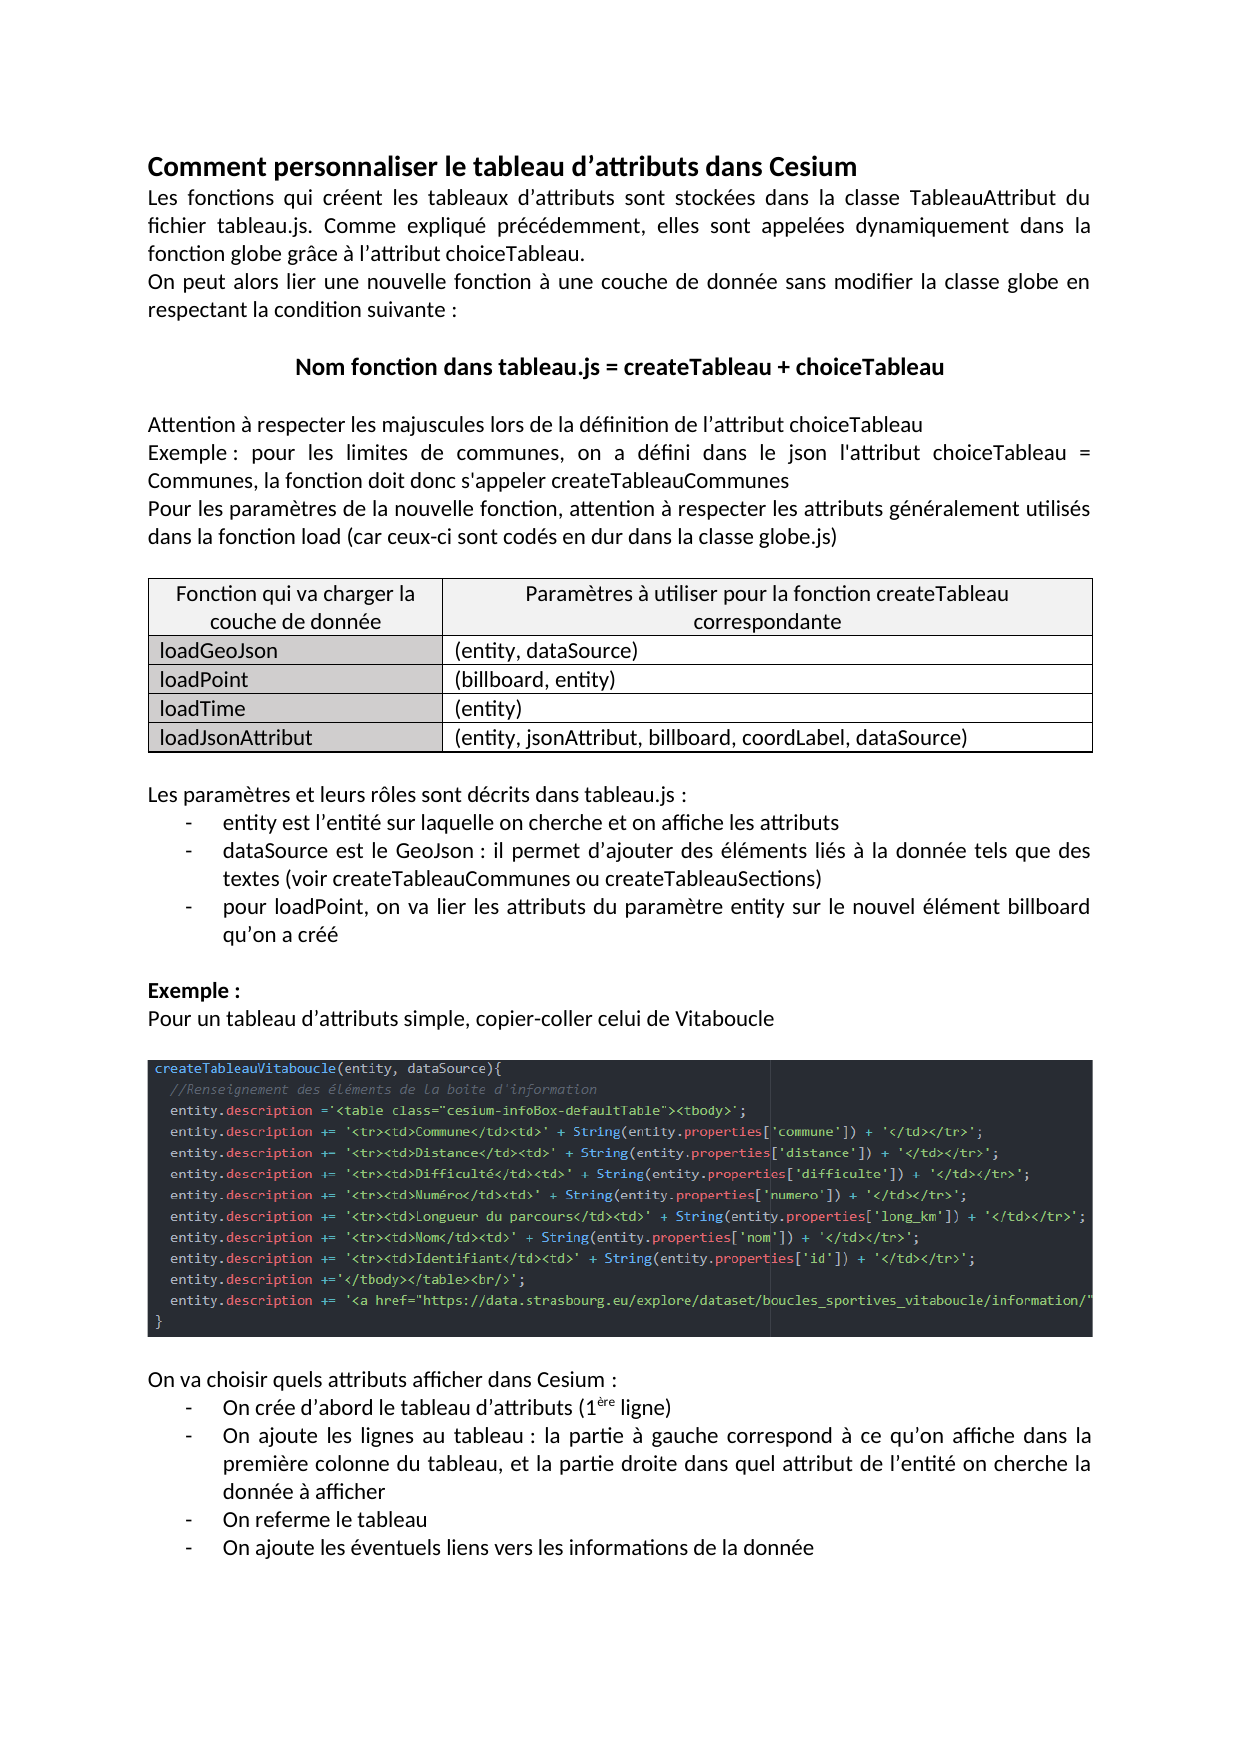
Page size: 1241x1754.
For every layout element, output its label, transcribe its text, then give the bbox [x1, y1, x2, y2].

text Pour un tableau d’attributs simple, copier-coller celui de Vitaboucle [148, 1004, 1093, 1033]
text On va choisir quels attributs afficher dans Cesium : [148, 1365, 1093, 1393]
text On peut alors lier une nouvelle fonction à une couche de donnée sans modifier la classe globe en respectant la condition suivante : [148, 267, 1093, 323]
text Les paramètres et leurs rôles sont décrits dans tableau.js : [148, 780, 1093, 808]
picture [147, 1060, 1093, 1337]
text Attention à respecter les majuscules lors de la définition de l’attribut choiceTableau [148, 410, 1093, 438]
list dataSource est le GeoJson : il permet d’ajouter des éléments liés à la donnée tels que des textes (voir createTableauCommunes ou createTableauSections) [185, 836, 1093, 892]
list On ajoute les lignes au tableau : la partie à gauche correspond à ce qu’on affiche dans la première colonne du tableau, et la partie droite dans quel attribut de l’entité on cherche la donnée à afficher [185, 1421, 1093, 1505]
list On referme le tableau [185, 1505, 1093, 1533]
table_cell loadPoint [149, 665, 442, 693]
table_header Paramètres à utiliser pour la fonction createTableau correspondante [443, 579, 1092, 635]
text Exemple : [148, 977, 1093, 1004]
table_cell (billboard, entity) [443, 665, 1092, 693]
text Nom fonction dans tableau.js = createTableau + choiceTableau [148, 351, 1093, 382]
table_cell (entity, dataSource) [443, 636, 1092, 664]
table_cell (entity) [443, 694, 1092, 722]
text Comment personnaliser le tableau d’attributs dans Cesium [148, 148, 1093, 183]
list entity est l’entité sur laquelle on cherche et on affiche les attributs [185, 808, 1093, 836]
table_cell loadTime [149, 694, 442, 722]
text Les fonctions qui créent les tableaux d’attributs sont stockées dans la classe TableauAttribut du fichier tableau.js. Comme expliqué précédemment, elles sont appelées dynamiquement dans la fonction globe grâce à l’attribut choiceTableau. [148, 183, 1093, 267]
table_header Fonction qui va charger la couche de donnée [149, 579, 442, 635]
list On crée d’abord le tableau d’attributs (1ère ligne) [185, 1393, 1093, 1421]
text Exemple : pour les limites de communes, on a défini dans le json l'attribut choiceTableau = Communes, la fonction doit donc s'appeler createTableauCommunes [148, 438, 1093, 494]
list pour loadPoint, on va lier les attributs du paramètre entity sur le nouvel élément billboard qu’on a créé [185, 892, 1093, 948]
table_cell loadJsonAttribut [149, 723, 442, 751]
table_cell (entity, jsonAttribut, billboard, coordLabel, dataSource) [443, 723, 1092, 751]
table_cell loadGeoJson [149, 636, 442, 664]
text Pour les paramètres de la nouvelle fonction, attention à respecter les attributs généralement utilisés dans la fonction load (car ceux-ci sont codés en dur dans la classe globe.js) [148, 494, 1093, 550]
list On ajoute les éventuels liens vers les informations de la donnée [185, 1533, 1093, 1561]
